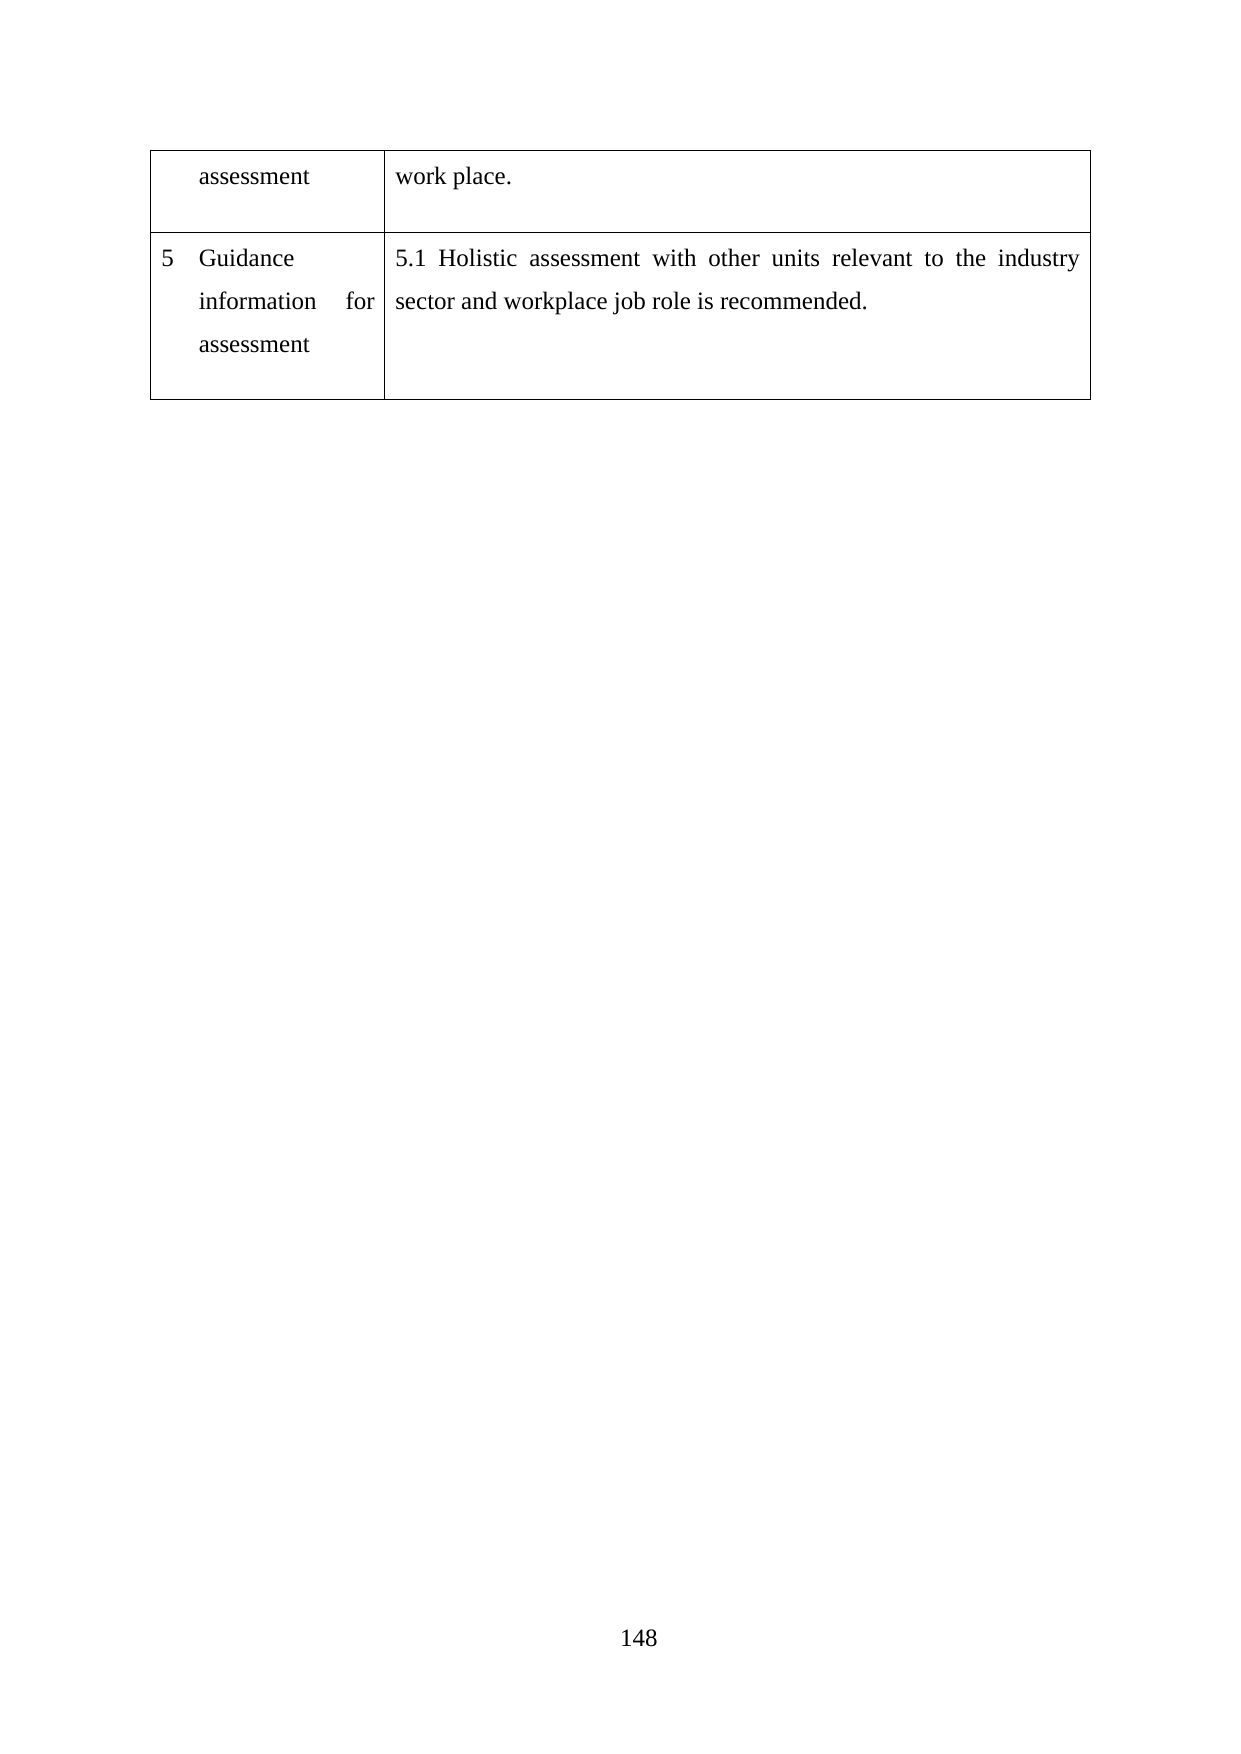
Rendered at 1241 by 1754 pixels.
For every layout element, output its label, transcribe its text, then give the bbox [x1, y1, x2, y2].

table_cell Guidance information for assessment [151, 233, 384, 399]
table_cell 5.1 Holistic assessment with other units relevant to the industry sector and workplace job role is recommended. [385, 233, 1090, 399]
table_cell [151, 151, 384, 232]
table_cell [385, 151, 1090, 232]
